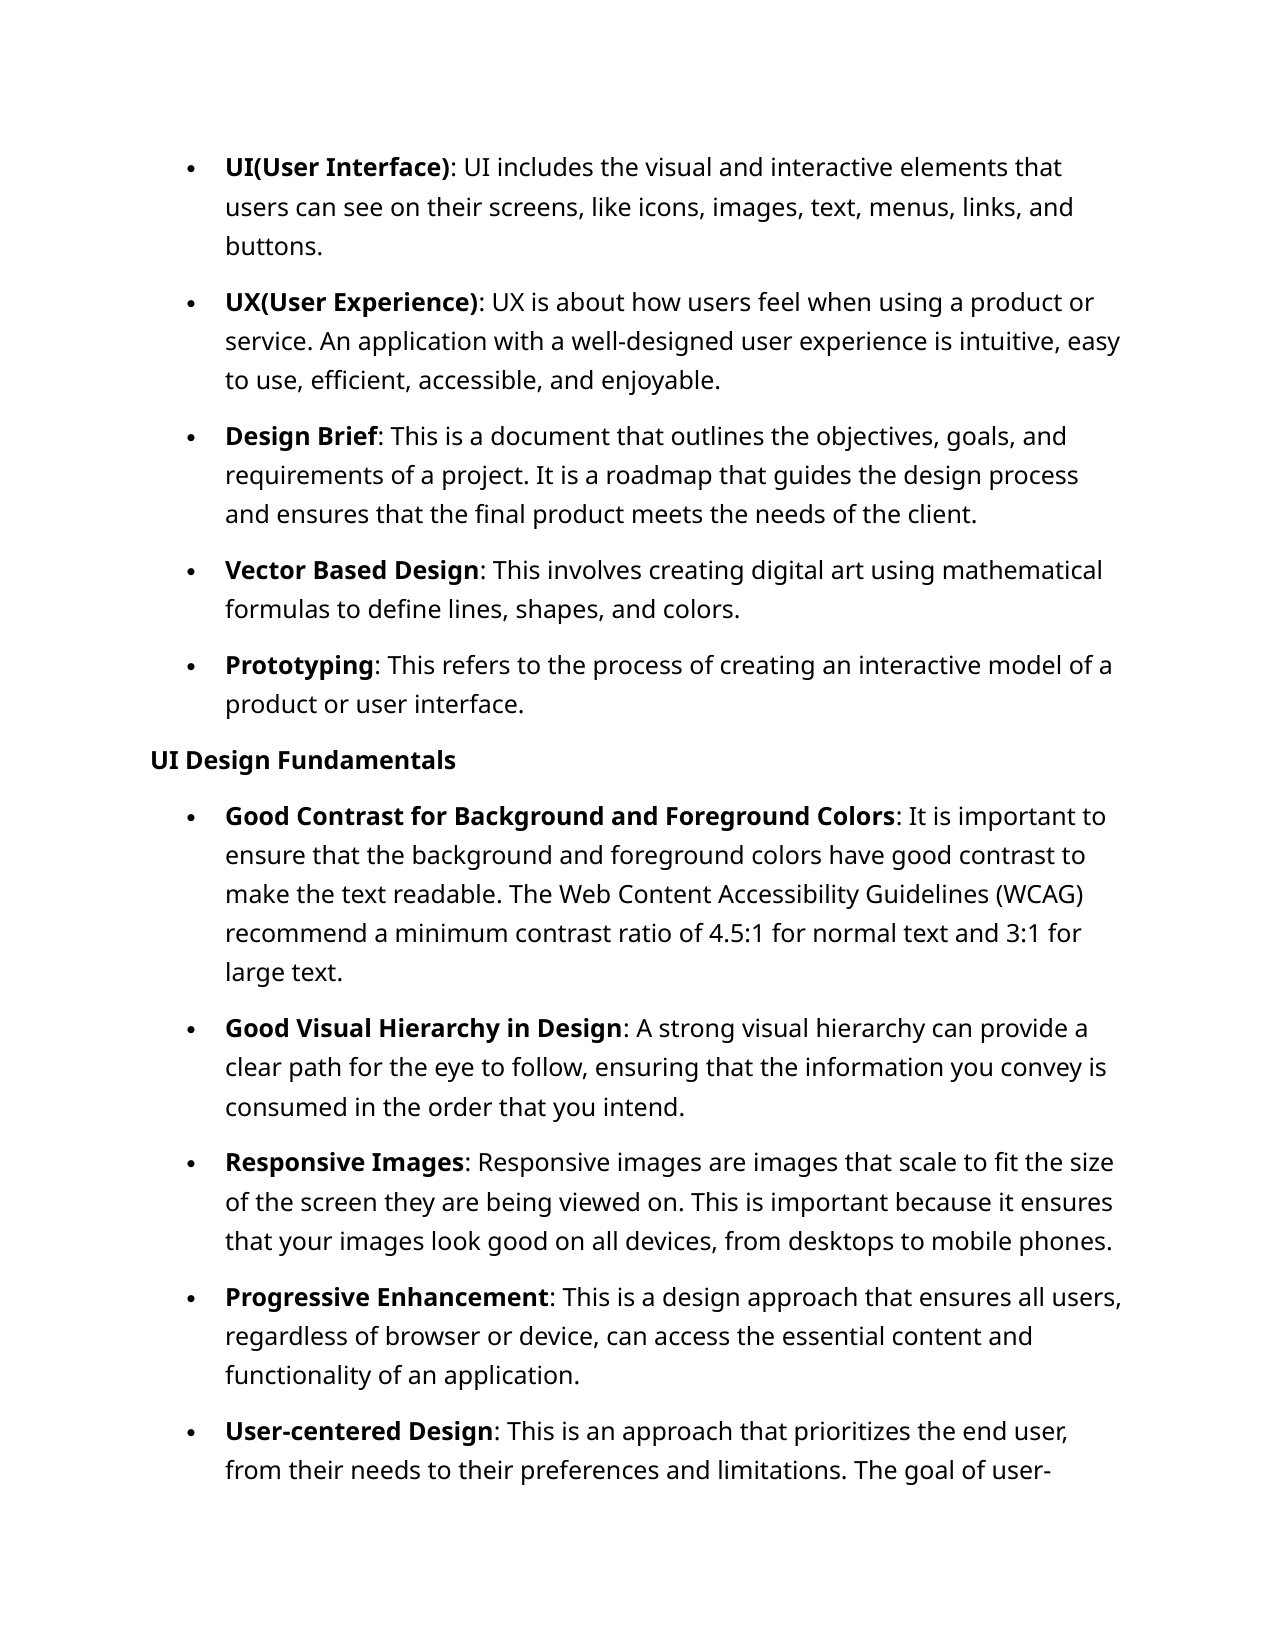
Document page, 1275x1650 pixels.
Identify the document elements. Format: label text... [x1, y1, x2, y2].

list Good Visual Hierarchy in Design: A strong visual hierarchy can provide a clear path for the eye to follow, ensuring that the information you convey is consumed in the order that you intend. [187, 1011, 1125, 1123]
list Responsive Images: Responsive images are images that scale to fit the size of the screen they are being viewed on. This is important because it ensures that your images look good on all devices, from desktops to mobile phones. [187, 1145, 1125, 1257]
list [187, 1413, 1125, 1487]
text UI Design Fundamentals [150, 742, 1125, 777]
list UX(User Experience): UX is about how users feel when using a product or service. An application with a well-designed user experience is intuitive, easy to use, efficient, accessible, and enjoyable. [187, 284, 1125, 397]
list UI(User Interface): UI includes the visual and interactive elements that users can see on their screens, like icons, images, text, menus, links, and buttons. [187, 150, 1125, 262]
list Design Brief: This is a document that outlines the objectives, goals, and requirements of a project. It is a roadmap that guides the design process and ensures that the final product meets the needs of the client. [187, 418, 1125, 531]
list Good Contrast for Background and Foreground Colors: It is important to ensure that the background and foreground colors have good contrast to make the text readable. The Web Content Accessibility Guidelines (WCAG) recommend a minimum contrast ratio of 4.5:1 for normal text and 3:1 for large text. [187, 798, 1125, 989]
list Prototyping: This refers to the process of creating an interactive model of a product or user interface. [187, 647, 1125, 721]
list Progressive Enhancement: This is a design approach that ensures all users, regardless of browser or device, can access the essential content and functionality of an application. [187, 1279, 1125, 1392]
list Vector Based Design: This involves creating digital art using mathematical formulas to define lines, shapes, and colors. [187, 552, 1125, 626]
